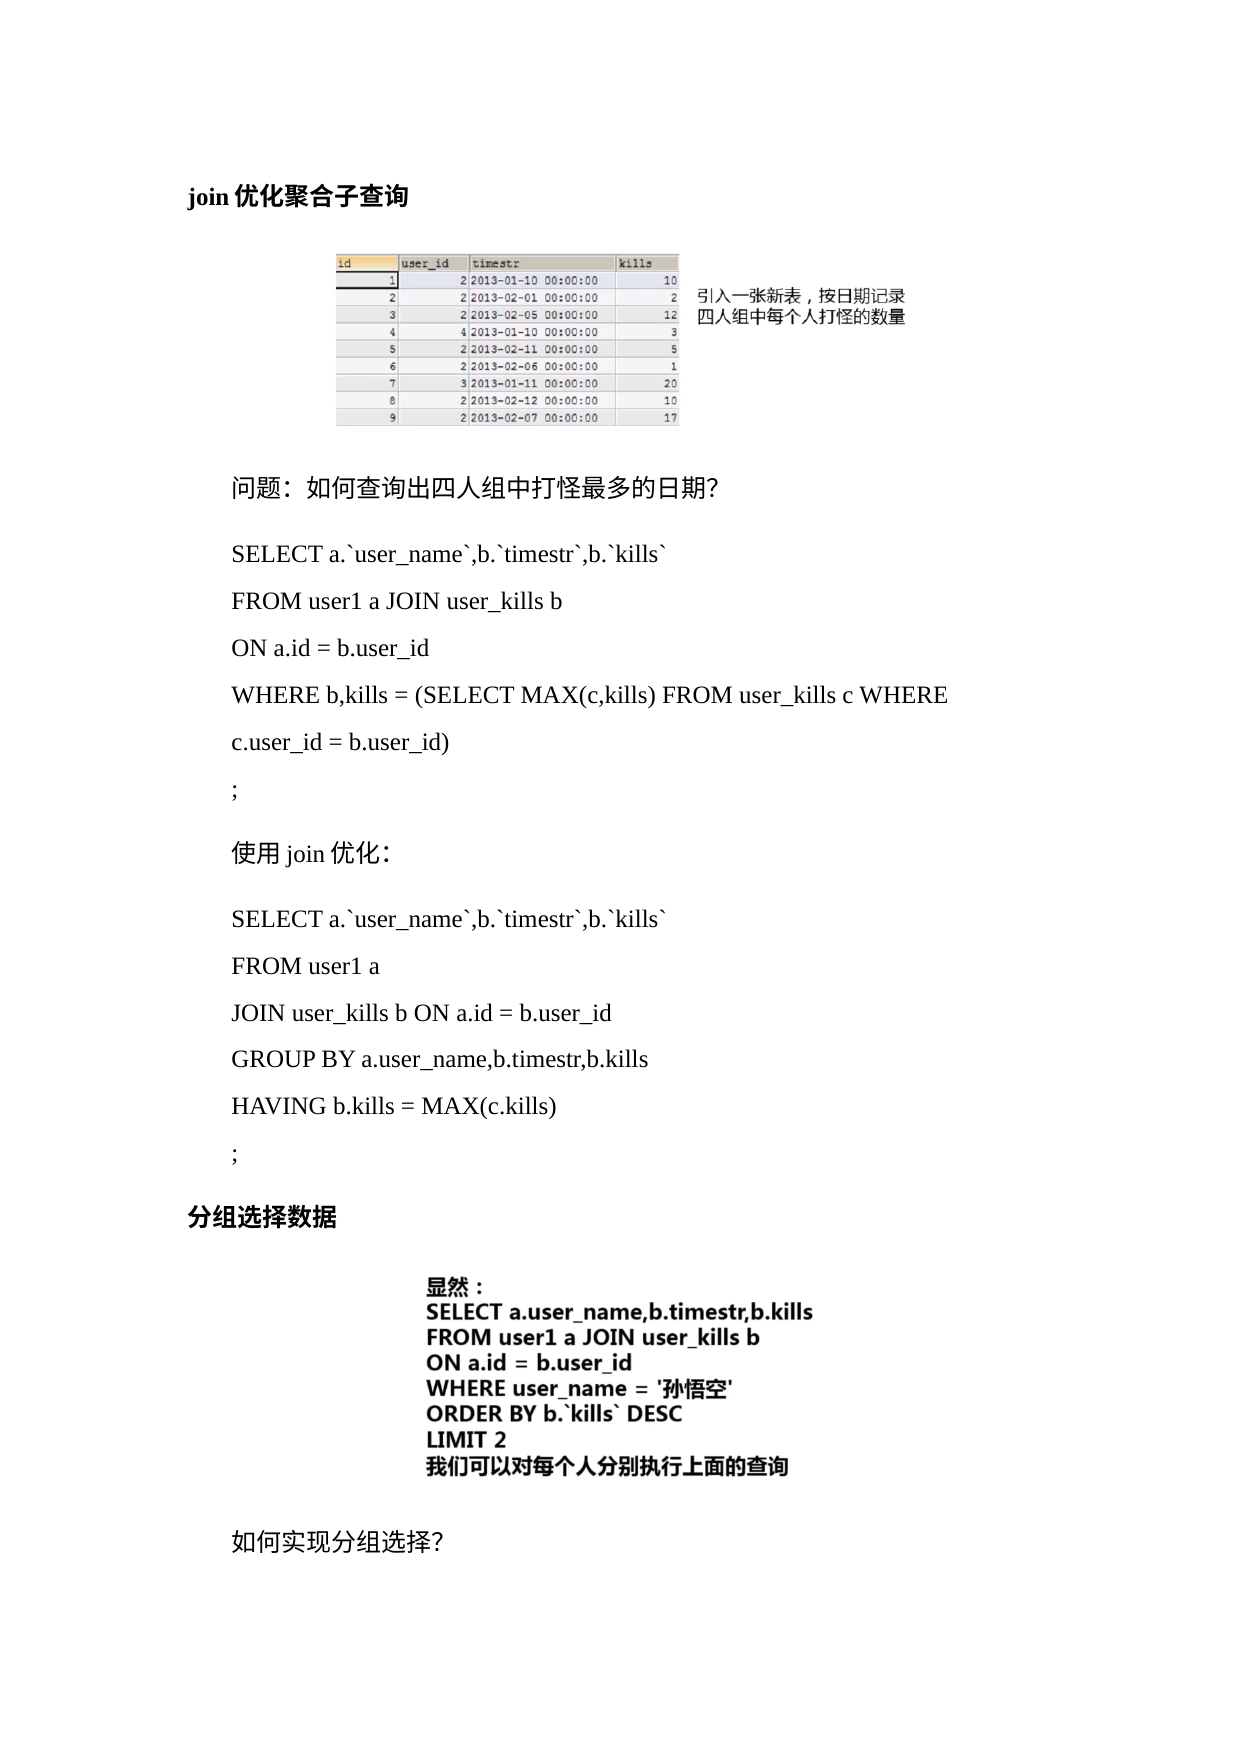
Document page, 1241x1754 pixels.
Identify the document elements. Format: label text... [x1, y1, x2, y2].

text ON a.id = b.user_id [187, 631, 1053, 664]
picture [323, 245, 917, 439]
text ; [187, 772, 1053, 804]
picture [422, 1266, 819, 1483]
text SELECT a.`user_name`,b.`timestr`,b.`kills` [187, 902, 1053, 934]
text 如何实现分组选择？ [187, 1508, 1053, 1573]
text JOIN user_kills b ON a.id = b.user_id [187, 996, 1053, 1028]
subtitle join优化聚合子查询 [187, 162, 1053, 227]
text FROM user1 a JOIN user_kills b [187, 584, 1053, 617]
text c.user_id = b.user_id) [187, 725, 1053, 758]
text GROUP BY a.user_name,b.timestr,b.kills [187, 1043, 1053, 1075]
text 使用join优化： [187, 819, 1053, 884]
text WHERE b,kills = (SELECT MAX(c,kills) FROM user_kills c WHERE [187, 678, 1053, 711]
text HAVING b.kills = MAX(c.kills) [187, 1089, 1053, 1122]
text FROM user1 a [187, 949, 1053, 981]
text SELECT a.`user_name`,b.`timestr`,b.`kills` [187, 538, 1053, 570]
text ; [187, 1136, 1053, 1169]
subtitle 分组选择数据 [187, 1183, 1053, 1248]
text 问题：如何查询出四人组中打怪最多的日期？ [187, 454, 1053, 519]
